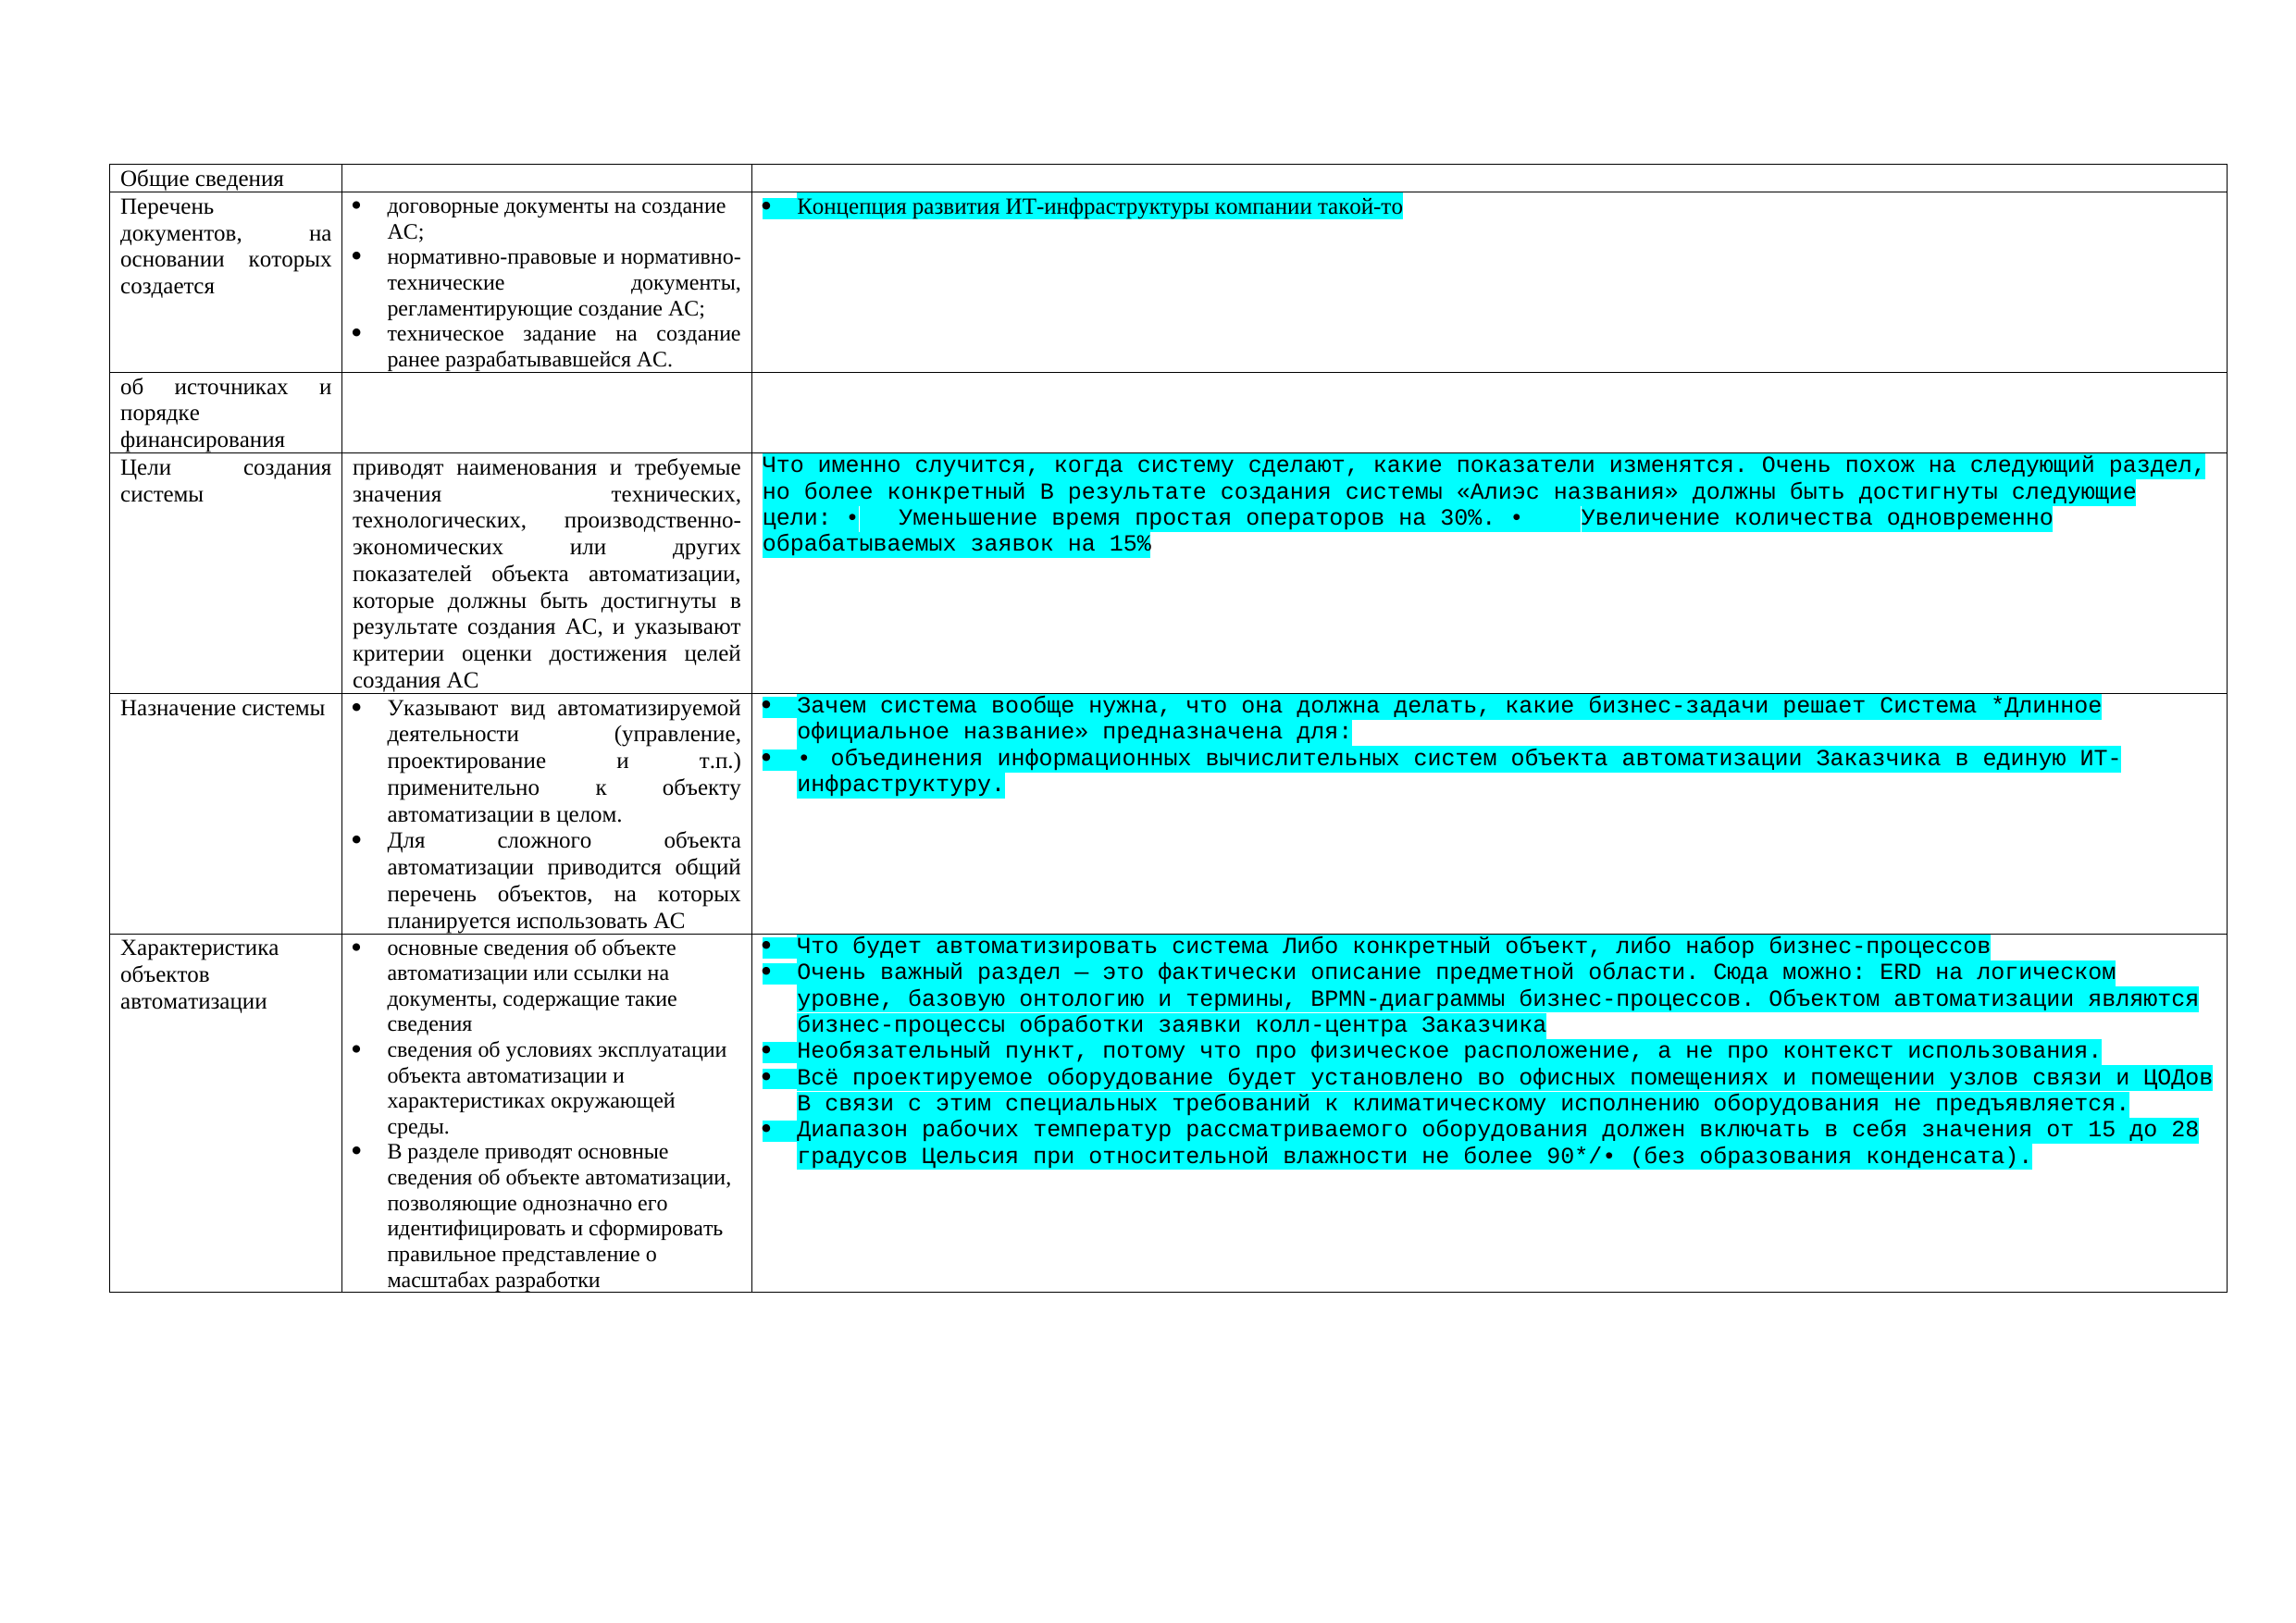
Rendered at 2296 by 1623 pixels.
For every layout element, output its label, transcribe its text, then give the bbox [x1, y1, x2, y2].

table_cell Что именно случится, когда систему сделают, какие показатели изменятся. Очень похож на следующий раздел, но более конкретный В результате создания системы «Алиэс названия» должны быть достигнуты следующие цели: • Уменьшение время простая операторов на 30%. • Увеличение количества одновременно обрабатываемых заявок на 15% [752, 453, 2227, 693]
table_header [752, 165, 2227, 192]
table_header Общие сведения [110, 165, 341, 192]
table_header [342, 165, 751, 192]
table_cell приводят наименования и требуемые значения технических, технологических, производственно-экономических или других показателей объекта автоматизации, которые должны быть достигнуты в результате создания АС, и указывают критерии оценки достижения целей создания АС [342, 453, 751, 693]
table_cell [752, 373, 2227, 452]
table_cell договорные документы на создание АС; нормативно-правовые и нормативно-технические документы, регламентирующие создание АС; техническое задание на создание ранее разрабатывавшейся АС. [342, 192, 751, 372]
table_cell Зачем система вообще нужна, что она должна делать, какие бизнес-задачи решает Система *Длинное официальное название» предназначена для: • объединения информационных вычислительных систем объекта автоматизации Заказчика в единую ИТ-инфраструктуру. [752, 694, 2227, 933]
table_cell основные сведения об объекте автоматизации или ссылки на документы, содержащие такие сведения сведения об условиях эксплуатации объекта автоматизации и характеристиках окружающей среды. В разделе приводят основные сведения об объекте автоматизации, позволяющие однозначно его идентифицировать и сформировать правильное представление о масштабах разработки [342, 935, 751, 1292]
table_cell Концепция развития ИТ-инфраструктуры компании такой-то [752, 192, 2227, 372]
table_cell Назначение системы [110, 694, 341, 933]
table_cell об источниках и порядке финансирования [110, 373, 341, 452]
table_cell Характеристика объектов автоматизации [110, 935, 341, 1292]
table_cell [342, 373, 751, 452]
table_cell Что будет автоматизировать система Либо конкретный объект, либо набор бизнес-процессов Очень важный раздел — это фактически описание предметной области. Сюда можно: ERD на логическом уровне, базовую онтологию и термины, BPMN-диаграммы бизнес-процессов. Объектом автоматизации являются бизнес-процессы обработки заявки колл-центра Заказчика Необязательный пункт, потому что про физическое расположение, а не про контекст использования. Всё проектируемое оборудование будет установлено во офисных помещениях и помещении узлов связи и ЦОДов В связи с этим специальных требований к климатическому исполнению оборудования не предъявляется. Диапазон рабочих температур рассматриваемого оборудования должен включать в себя значения от 15 до 28 градусов Цельсия при относительной влажности не более 90*/• (без образования конденсата). [752, 935, 2227, 1292]
table_cell Указывают вид автоматизируемой деятельности (управление, проектирование и т.п.) применительно к объекту автоматизации в целом. Для сложного объекта автоматизации приводится общий перечень объектов, на которых планируется использовать АС [342, 694, 751, 933]
table_cell Цели создания системы [110, 453, 341, 693]
table_cell Перечень документов, на основании которых создается [110, 192, 341, 372]
